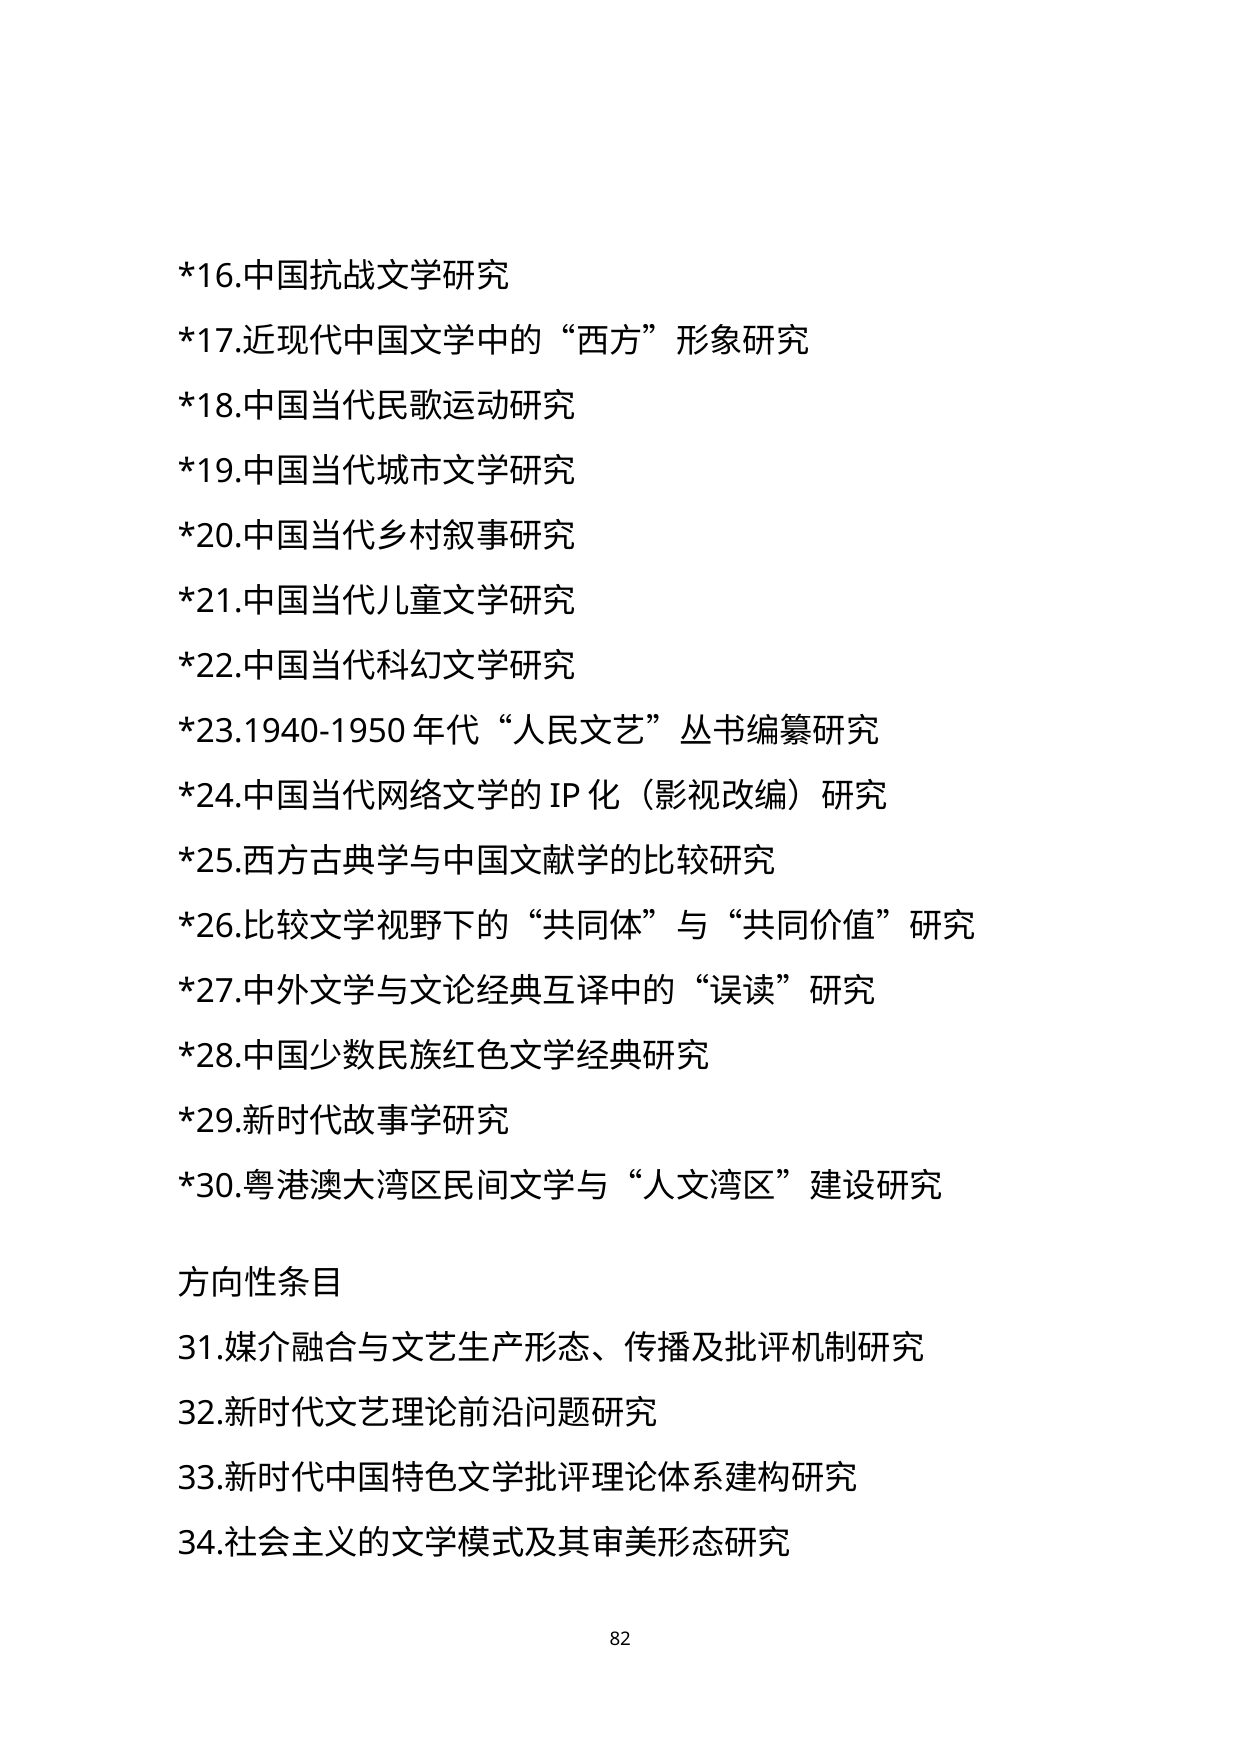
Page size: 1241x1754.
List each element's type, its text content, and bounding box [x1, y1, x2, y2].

text *21.中国当代儿童文学研究 [177, 565, 1063, 630]
text *27.中外文学与文论经典互译中的“误读”研究 [177, 955, 1063, 1020]
text *26.比较文学视野下的“共同体”与“共同价值”研究 [177, 890, 1063, 955]
text *18.中国当代民歌运动研究 [177, 370, 1063, 435]
text *29.新时代故事学研究 [177, 1085, 1063, 1150]
text *19.中国当代城市文学研究 [177, 435, 1063, 500]
text *16.中国抗战文学研究 [177, 240, 1063, 305]
text 31.媒介融合与文艺生产形态、传播及批评机制研究 [177, 1313, 1063, 1378]
text *23.1940-1950年代“人民文艺”丛书编纂研究 [177, 695, 1063, 760]
text 33.新时代中国特色文学批评理论体系建构研究 [177, 1443, 1063, 1508]
text *28.中国少数民族红色文学经典研究 [177, 1020, 1063, 1085]
text 34.社会主义的文学模式及其审美形态研究 [177, 1508, 1063, 1573]
text *30.粤港澳大湾区民间文学与“人文湾区”建设研究 [177, 1150, 1063, 1215]
text *20.中国当代乡村叙事研究 [177, 500, 1063, 565]
text *22.中国当代科幻文学研究 [177, 630, 1063, 695]
text *17.近现代中国文学中的“西方”形象研究 [177, 305, 1063, 370]
text 方向性条目 [177, 1248, 1063, 1313]
text *24.中国当代网络文学的IP化（影视改编）研究 [177, 760, 1063, 825]
text 32.新时代文艺理论前沿问题研究 [177, 1378, 1063, 1443]
text *25.西方古典学与中国文献学的比较研究 [177, 825, 1063, 890]
